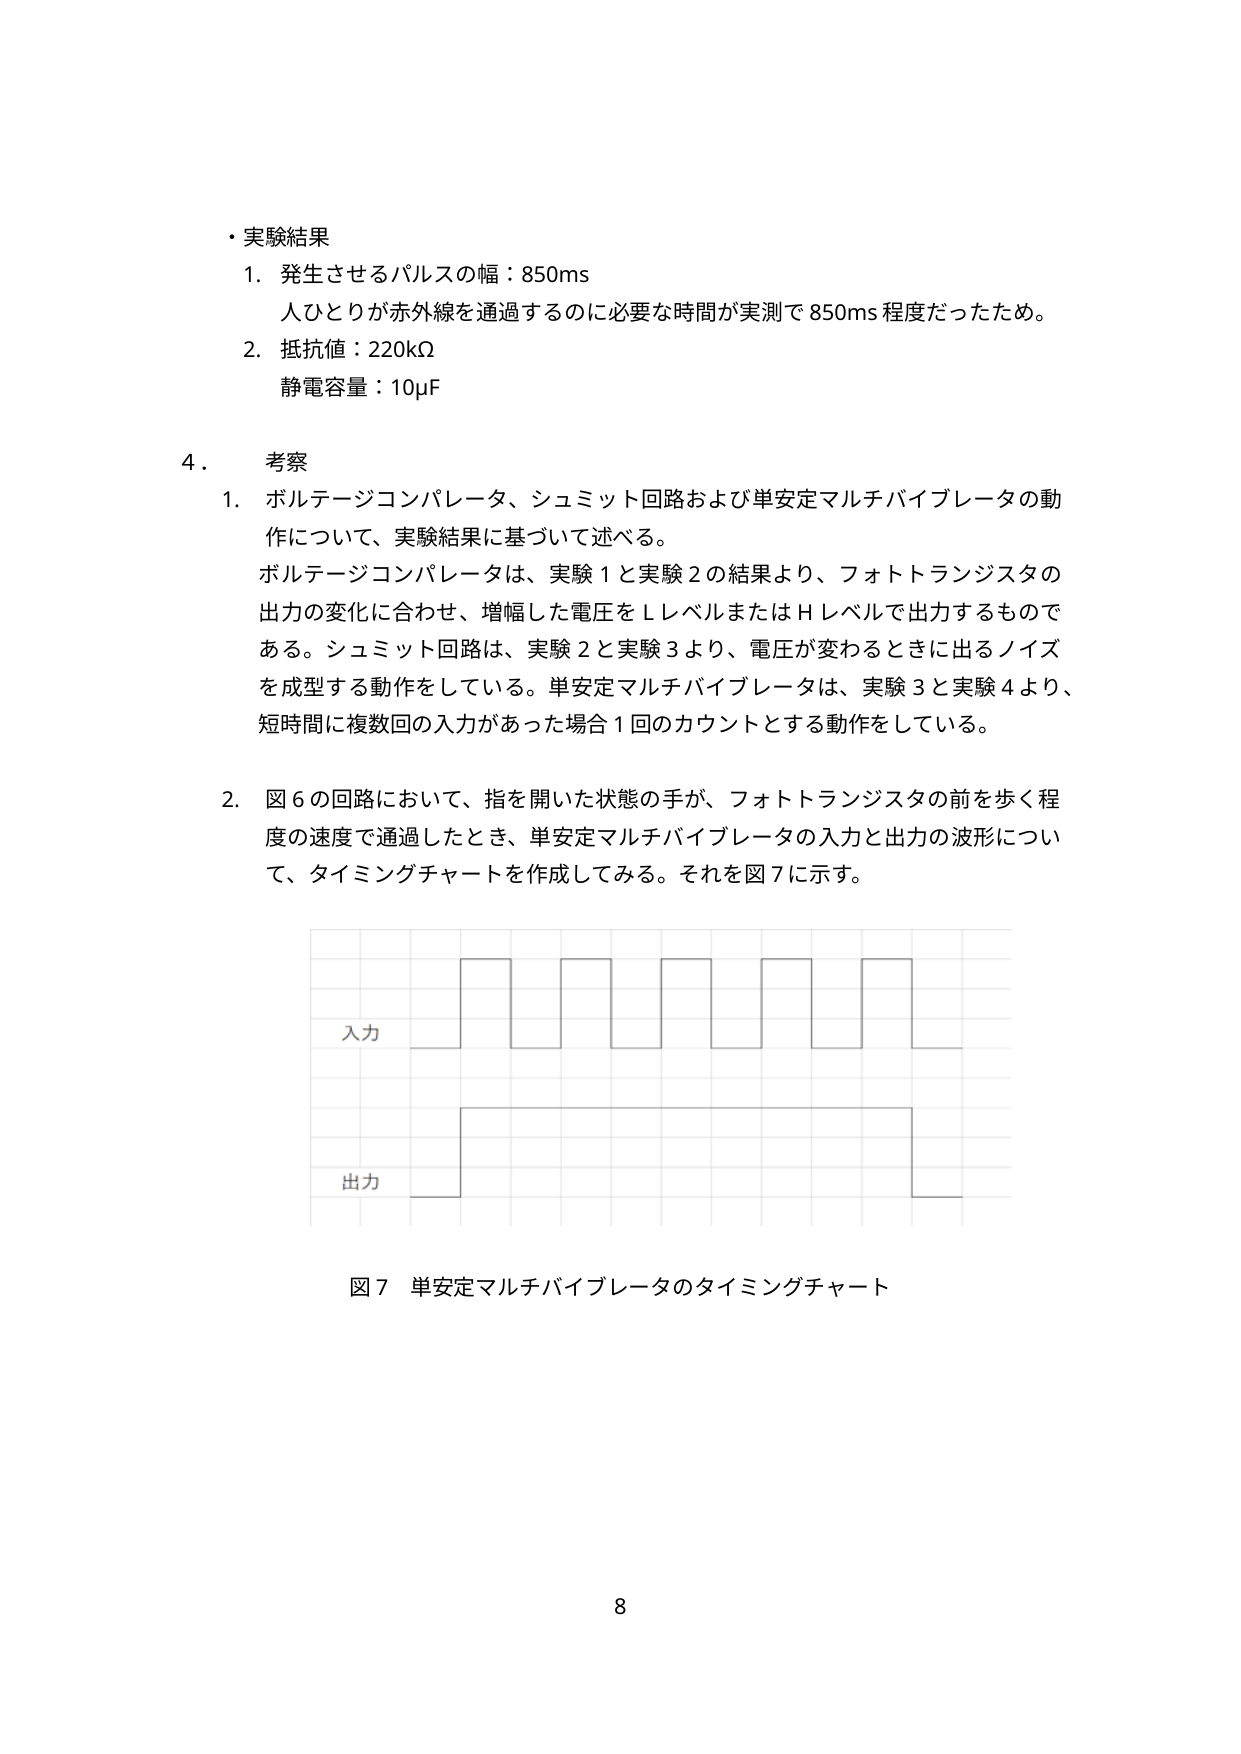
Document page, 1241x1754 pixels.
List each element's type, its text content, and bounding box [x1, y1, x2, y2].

list 抵抗値：220kΩ [243, 329, 1063, 367]
list ボルテージコンパレータは、実験1と実験2の結果より、フォトトランジスタの出力の変化に合わせ、増幅した電圧をLレベルまたはHレベルで出力するものである。シュミット回路は、実験2と実験3より、電圧が変わるときに出るノイズを成型する動作をしている。単安定マルチバイブレータは、実験3と実験4より、短時間に複数回の入力があった場合1回のカウントとする動作をしている。 [258, 554, 1063, 742]
list 考察 [177, 442, 1063, 479]
picture [310, 929, 1012, 1226]
list ボルテージコンパレータ、シュミット回路および単安定マルチバイブレータの動作について、実験結果に基づいて述べる。 [221, 479, 1063, 554]
text ・実験結果 [177, 217, 1063, 254]
list 静電容量：10μF [280, 367, 1063, 404]
text 図7 単安定マルチバイブレータのタイミングチャート [177, 1267, 1063, 1304]
list 発生させるパルスの幅：850ms [243, 254, 1063, 292]
list 図6の回路において、指を開いた状態の手が、フォトトランジスタの前を歩く程度の速度で通過したとき、単安定マルチバイブレータの入力と出力の波形について、タイミングチャートを作成してみる。それを図7に示す。 [221, 779, 1063, 892]
list 人ひとりが赤外線を通過するのに必要な時間が実測で850ms程度だったため。 [280, 292, 1063, 329]
